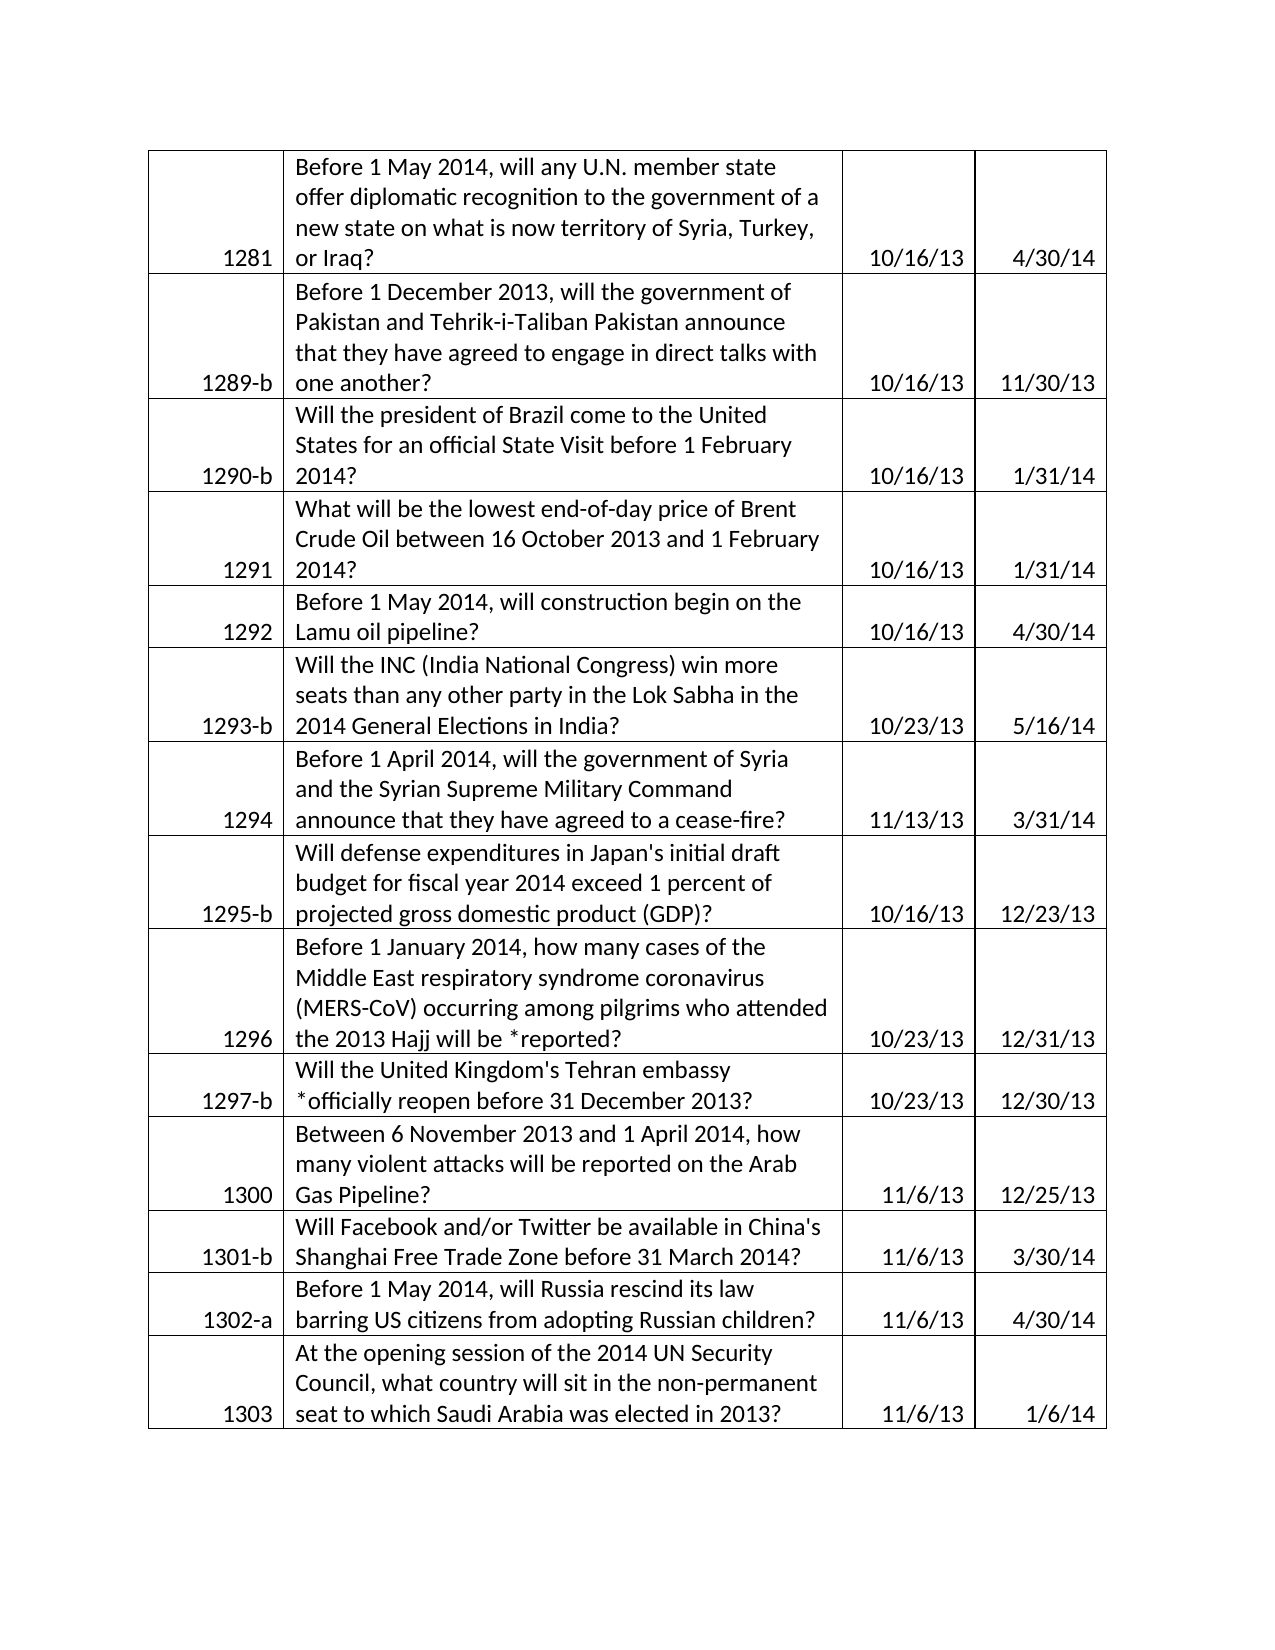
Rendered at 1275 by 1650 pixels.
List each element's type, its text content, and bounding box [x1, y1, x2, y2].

table_cell 1/31/14 [976, 492, 1106, 584]
table_cell Before 1 May 2014, will Russia rescind its law barring US citizens from adopting Russian children? [284, 1273, 842, 1334]
table_cell 11/13/13 [843, 742, 974, 834]
table_cell 1291 [149, 492, 283, 584]
table_cell 4/30/14 [976, 151, 1106, 273]
table_cell 10/16/13 [843, 151, 974, 273]
table_cell Will Facebook and/or Twitter be available in China's Shanghai Free Trade Zone before 31 March 2014? [284, 1211, 842, 1272]
table_cell 1/31/14 [976, 399, 1106, 491]
table_cell 3/31/14 [976, 742, 1106, 834]
table_cell 12/30/13 [976, 1054, 1106, 1116]
table_cell 1293-b [149, 648, 283, 741]
table_cell 10/16/13 [843, 492, 974, 584]
table_cell 10/16/13 [843, 399, 974, 491]
table_cell 4/30/14 [976, 1273, 1106, 1334]
table_cell 12/31/13 [976, 929, 1106, 1053]
table_cell Before 1 May 2014, will construction begin on the Lamu oil pipeline? [284, 586, 842, 647]
table_cell Before 1 December 2013, will the government of Pakistan and Tehrik-i-Taliban Pakistan announce that they have agreed to engage in direct talks with one another? [284, 274, 842, 398]
table_cell 1281 [149, 151, 283, 273]
table_cell 10/16/13 [843, 274, 974, 398]
table_cell 1302-a [149, 1273, 283, 1334]
table_cell 1292 [149, 586, 283, 647]
table_cell 1297-b [149, 1054, 283, 1116]
table_cell Before 1 January 2014, how many cases of the Middle East respiratory syndrome coronavirus (MERS-CoV) occurring among pilgrims who attended the 2013 Hajj will be *reported? [284, 929, 842, 1053]
table_cell Before 1 May 2014, will any U.N. member state offer diplomatic recognition to the government of a new state on what is now territory of Syria, Turkey, or Iraq? [284, 151, 842, 273]
table_cell 10/16/13 [843, 586, 974, 647]
table_cell 1296 [149, 929, 283, 1053]
table_cell 1301-b [149, 1211, 283, 1272]
table_cell 11/30/13 [976, 274, 1106, 398]
table_cell 4/30/14 [976, 586, 1106, 647]
table_cell 5/16/14 [976, 648, 1106, 741]
table_cell 1290-b [149, 399, 283, 491]
table_cell Will the INC (India National Congress) win more seats than any other party in the Lok Sabha in the 2014 General Elections in India? [284, 648, 842, 741]
table_cell 10/23/13 [843, 648, 974, 741]
table_cell 10/16/13 [843, 836, 974, 928]
table_cell Will the United Kingdom's Tehran embassy *officially reopen before 31 December 2013? [284, 1054, 842, 1116]
table_cell What will be the lowest end-of-day price of Brent Crude Oil between 16 October 2013 and 1 February 2014? [284, 492, 842, 584]
table_cell 11/6/13 [843, 1273, 974, 1334]
table_cell 1295-b [149, 836, 283, 928]
table_cell 3/30/14 [976, 1211, 1106, 1272]
table_cell Between 6 November 2013 and 1 April 2014, how many violent attacks will be reported on the Arab Gas Pipeline? [284, 1117, 842, 1209]
table_cell 1294 [149, 742, 283, 834]
table_cell 11/6/13 [843, 1336, 974, 1428]
table_cell 1289-b [149, 274, 283, 398]
table_cell 12/23/13 [976, 836, 1106, 928]
table_cell 10/23/13 [843, 1054, 974, 1116]
table_cell 10/23/13 [843, 929, 974, 1053]
table_cell Will defense expenditures in Japan's initial draft budget for fiscal year 2014 exceed 1 percent of projected gross domestic product (GDP)? [284, 836, 842, 928]
table_cell 11/6/13 [843, 1211, 974, 1272]
table_cell Before 1 April 2014, will the government of Syria and the Syrian Supreme Military Command announce that they have agreed to a cease-fire? [284, 742, 842, 834]
table_cell 1/6/14 [976, 1336, 1106, 1428]
table_cell 1303 [149, 1336, 283, 1428]
table_cell Will the president of Brazil come to the United States for an official State Visit before 1 February 2014? [284, 399, 842, 491]
table_cell At the opening session of the 2014 UN Security Council, what country will sit in the non-permanent seat to which Saudi Arabia was elected in 2013? [284, 1336, 842, 1428]
table_cell 12/25/13 [976, 1117, 1106, 1209]
table_cell 11/6/13 [843, 1117, 974, 1209]
table_cell 1300 [149, 1117, 283, 1209]
